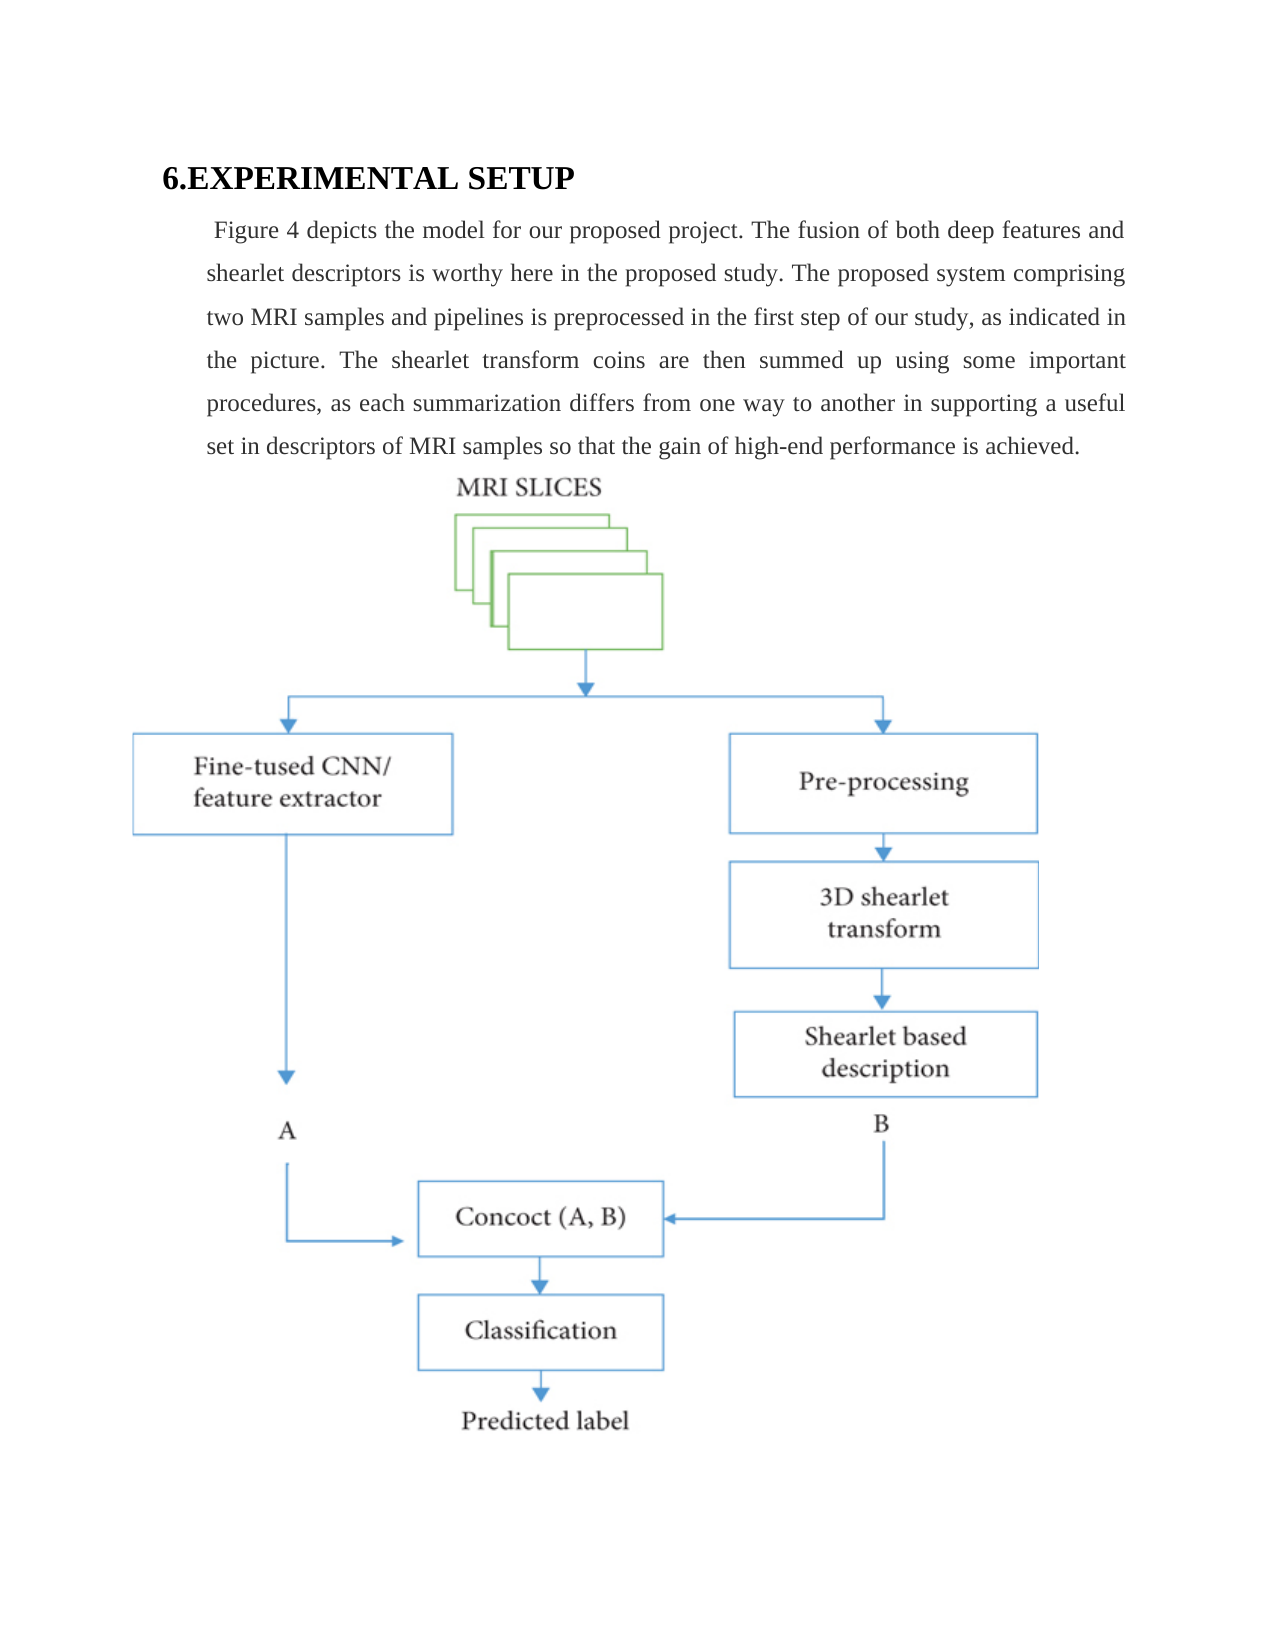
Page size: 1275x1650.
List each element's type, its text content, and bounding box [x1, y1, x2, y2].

text Figure 4 depicts the model for our proposed project. The fusion of both deep features and shearlet descriptors is worthy here in the proposed study. The proposed system comprising two MRI samples and pipelines is preprocessed in the first step of our study, as indicated in the picture. The shearlet transform coins are then summed up using some important procedures, as each summarization differs from one way to another in supporting a useful set in descriptors of MRI samples so that the gain of high-end performance is achieved. [133, 215, 1127, 460]
subtitle 6.EXPERIMENTAL SETUP [162, 158, 1087, 196]
picture [132, 474, 1039, 1439]
